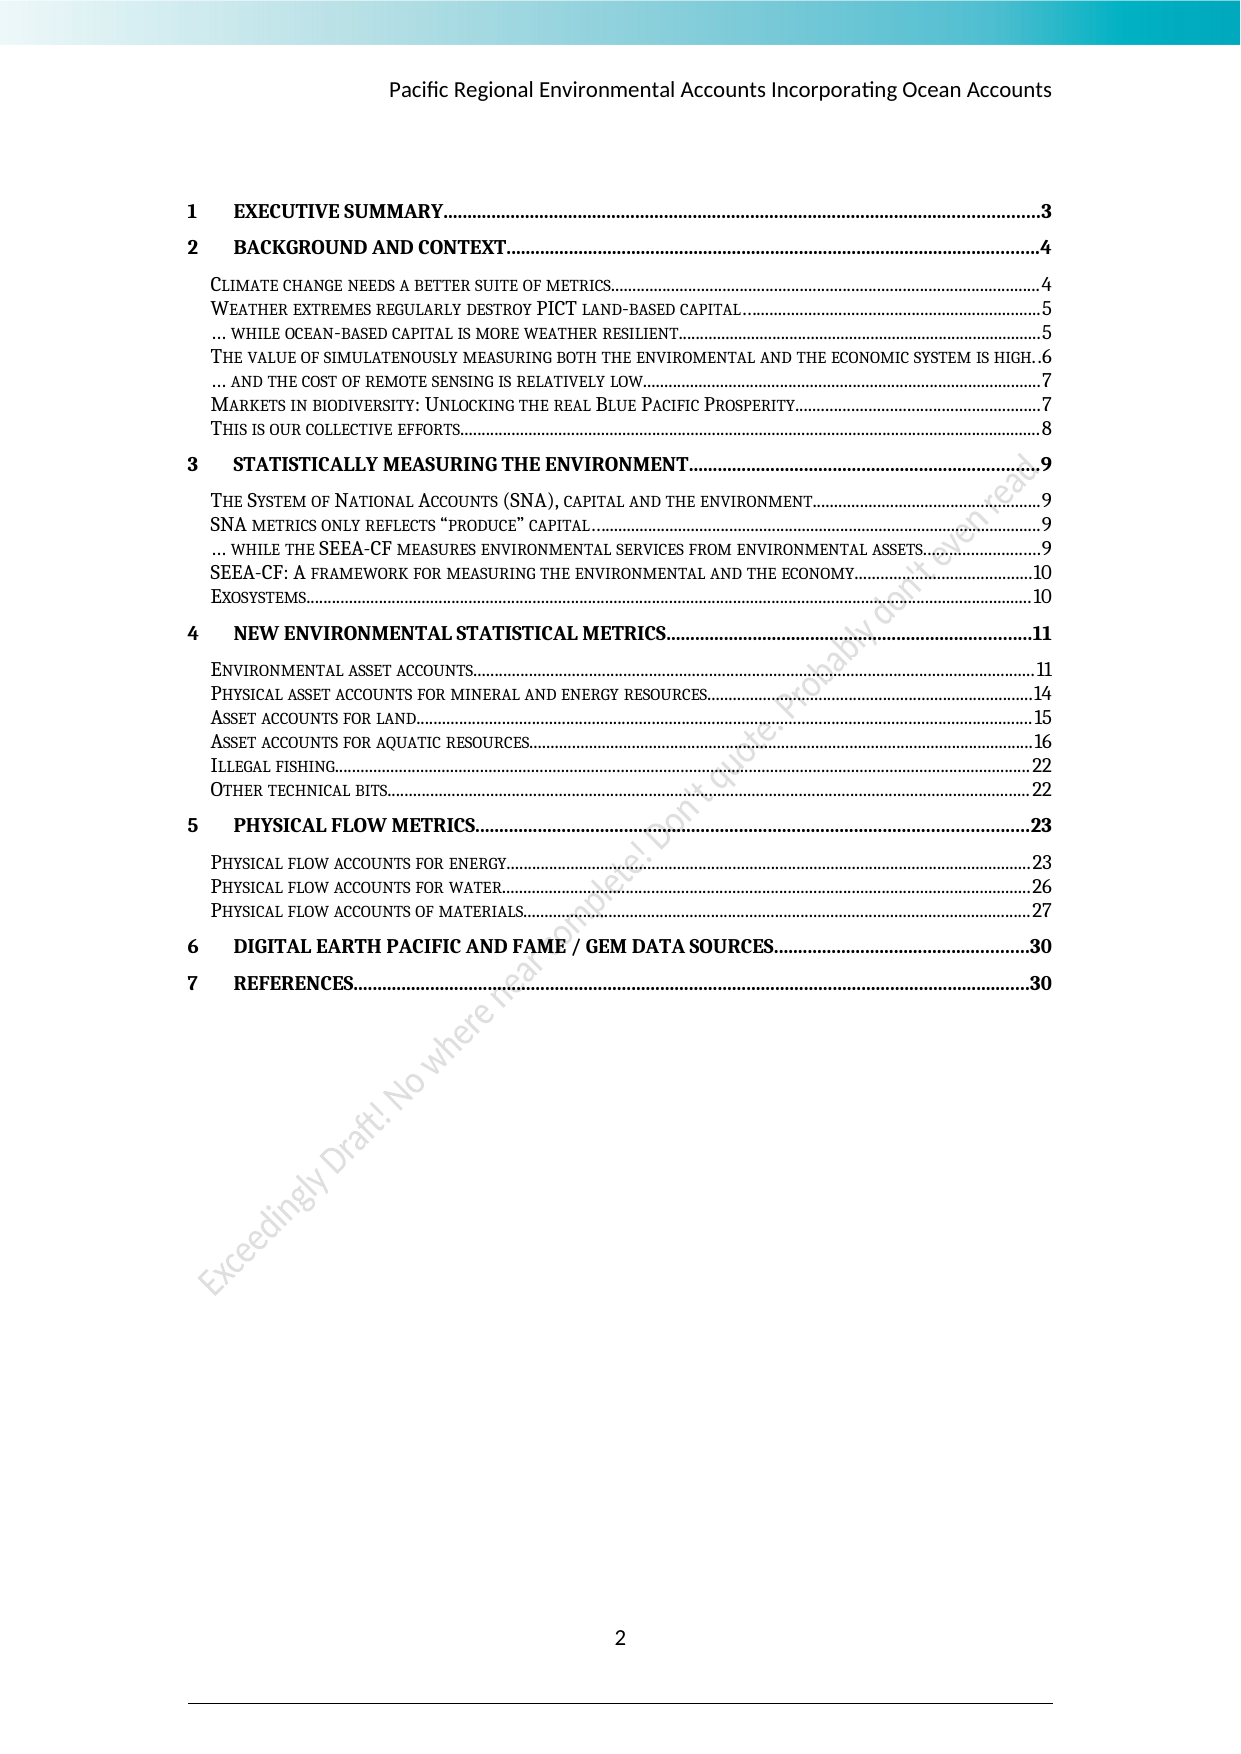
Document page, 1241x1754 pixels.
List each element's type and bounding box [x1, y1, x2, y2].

picture [0, 1, 1240, 45]
